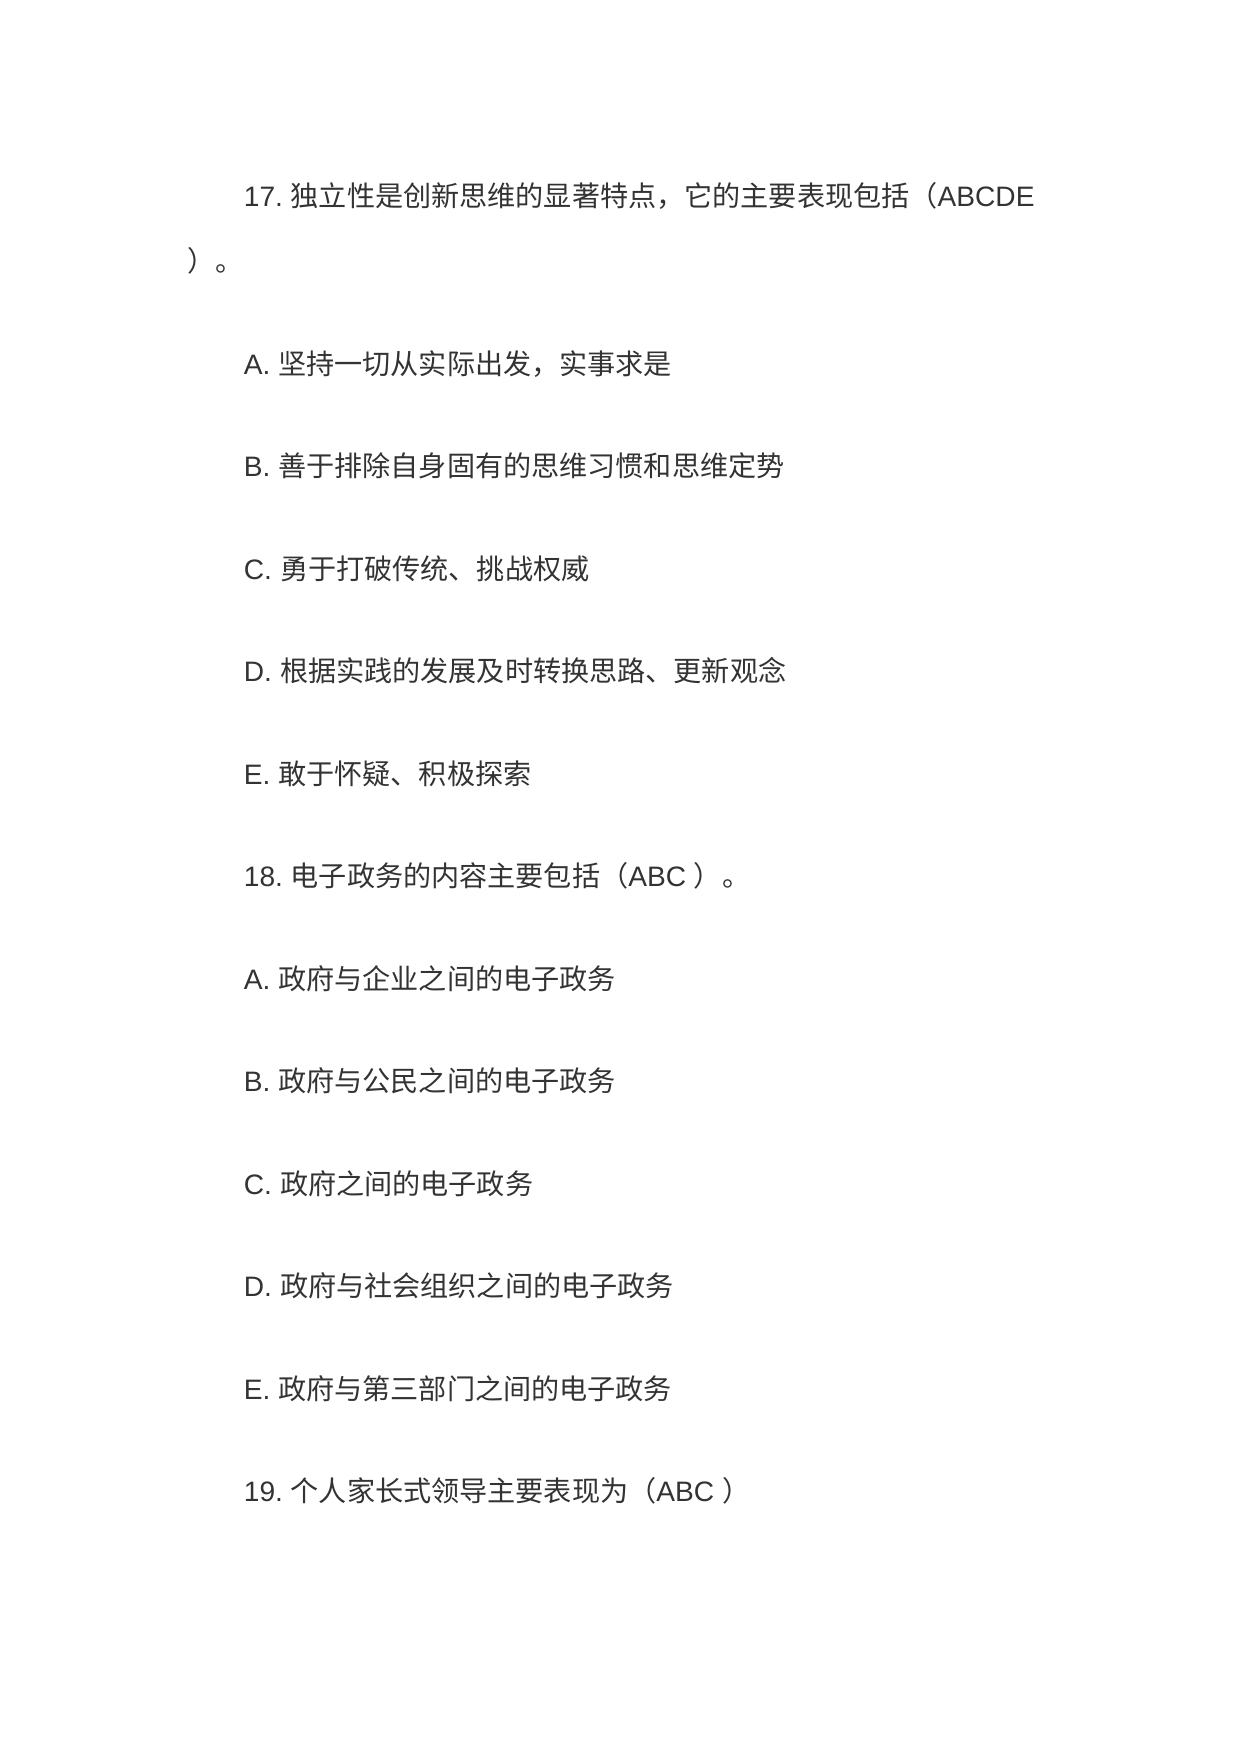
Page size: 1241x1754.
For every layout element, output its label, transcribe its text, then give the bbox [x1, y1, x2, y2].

text 17. 独立性是创新思维的显著特点，它的主要表现包括（ABCDE ）。 [187, 162, 1053, 292]
text E. 敢于怀疑、积极探索 [187, 739, 1053, 804]
text E. 政府与第三部门之间的电子政务 [187, 1354, 1053, 1419]
text A. 坚持一切从实际出发，实事求是 [187, 329, 1053, 394]
text B. 善于排除自身固有的思维习惯和思维定势 [187, 432, 1053, 497]
text B. 政府与公民之间的电子政务 [187, 1047, 1053, 1112]
text 18. 电子政务的内容主要包括（ABC ）。 [187, 842, 1053, 907]
text C. 政府之间的电子政务 [187, 1149, 1053, 1214]
text A. 政府与企业之间的电子政务 [187, 944, 1053, 1009]
text 19. 个人家长式领导主要表现为（ABC ） [187, 1457, 1053, 1522]
text D. 根据实践的发展及时转换思路、更新观念 [187, 637, 1053, 702]
text C. 勇于打破传统、挑战权威 [187, 534, 1053, 599]
text D. 政府与社会组织之间的电子政务 [187, 1252, 1053, 1317]
